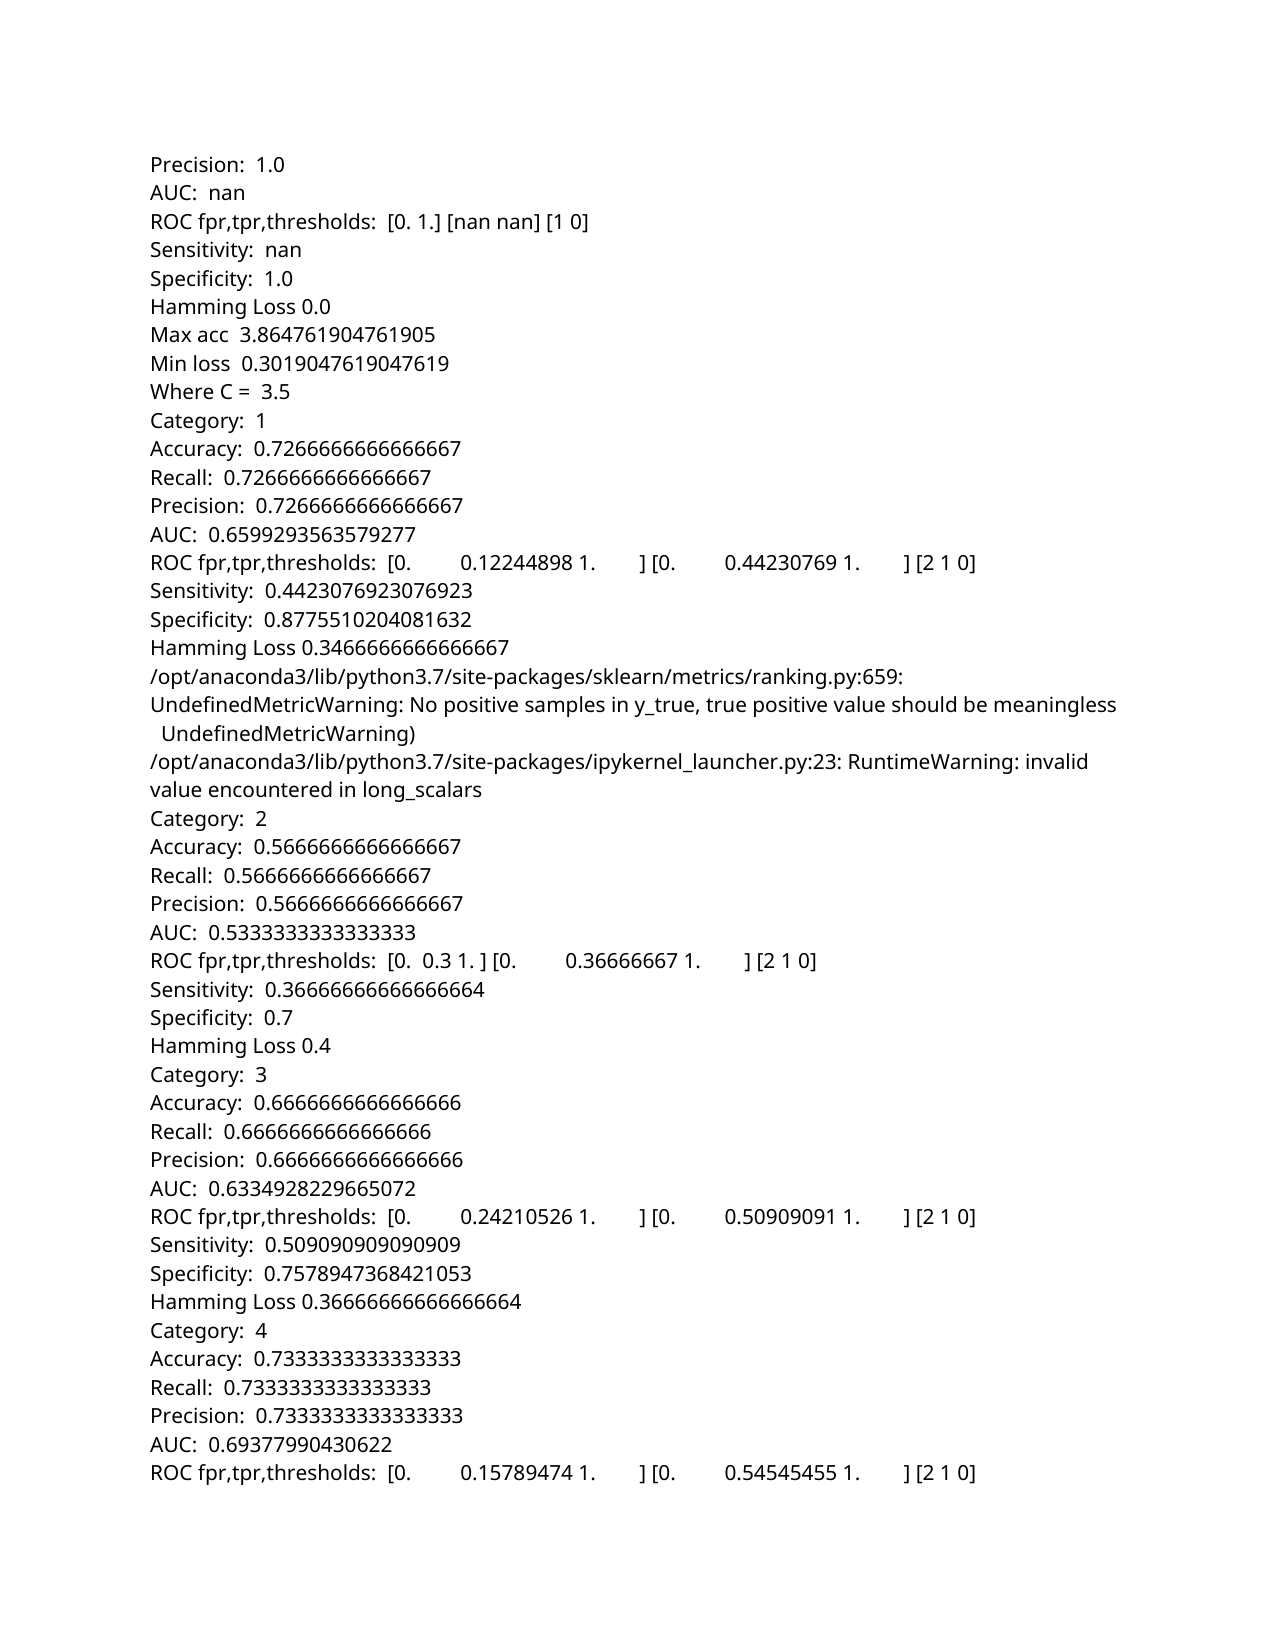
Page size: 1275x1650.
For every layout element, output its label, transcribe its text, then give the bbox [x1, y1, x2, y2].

text AUC: 0.6599293563579277 [150, 520, 1125, 548]
text Accuracy: 0.7333333333333333 [150, 1344, 1125, 1373]
text Category: 2 [150, 804, 1125, 832]
text ROC fpr,tpr,thresholds: [0. 0.15789474 1. ] [0. 0.54545455 1. ] [2 1 0] [150, 1458, 1125, 1487]
text Sensitivity: nan [150, 235, 1125, 264]
text Specificity: 0.7578947368421053 [150, 1259, 1125, 1287]
text Hamming Loss 0.0 [150, 292, 1125, 321]
text AUC: 0.69377990430622 [150, 1430, 1125, 1458]
text AUC: nan [150, 178, 1125, 207]
text ROC fpr,tpr,thresholds: [0. 0.24210526 1. ] [0. 0.50909091 1. ] [2 1 0] [150, 1202, 1125, 1231]
text Specificity: 0.7 [150, 1003, 1125, 1032]
text Precision: 0.5666666666666667 [150, 889, 1125, 918]
text Recall: 0.5666666666666667 [150, 861, 1125, 889]
text Where C = 3.5 [150, 377, 1125, 406]
text Precision: 1.0 [150, 150, 1125, 178]
text Sensitivity: 0.36666666666666664 [150, 975, 1125, 1003]
text Hamming Loss 0.3466666666666667 [150, 633, 1125, 662]
text AUC: 0.5333333333333333 [150, 918, 1125, 946]
text ROC fpr,tpr,thresholds: [0. 1.] [nan nan] [1 0] [150, 207, 1125, 235]
text Specificity: 1.0 [150, 264, 1125, 292]
text Recall: 0.7333333333333333 [150, 1373, 1125, 1401]
text Recall: 0.6666666666666666 [150, 1117, 1125, 1145]
text Accuracy: 0.7266666666666667 [150, 434, 1125, 463]
text Specificity: 0.8775510204081632 [150, 605, 1125, 633]
text Hamming Loss 0.4 [150, 1032, 1125, 1060]
text Precision: 0.7333333333333333 [150, 1401, 1125, 1430]
text ROC fpr,tpr,thresholds: [0. 0.3 1. ] [0. 0.36666667 1. ] [2 1 0] [150, 946, 1125, 975]
text Accuracy: 0.6666666666666666 [150, 1088, 1125, 1117]
text Category: 1 [150, 406, 1125, 434]
text Min loss 0.3019047619047619 [150, 349, 1125, 377]
text Sensitivity: 0.4423076923076923 [150, 577, 1125, 605]
text Accuracy: 0.5666666666666667 [150, 832, 1125, 861]
text Max acc 3.864761904761905 [150, 321, 1125, 349]
text AUC: 0.6334928229665072 [150, 1174, 1125, 1202]
text Category: 4 [150, 1316, 1125, 1344]
text Precision: 0.7266666666666667 [150, 491, 1125, 520]
text ROC fpr,tpr,thresholds: [0. 0.12244898 1. ] [0. 0.44230769 1. ] [2 1 0] [150, 548, 1125, 577]
text /opt/anaconda3/lib/python3.7/site-packages/sklearn/metrics/ranking.py:659: UndefinedMetricWarning: No positive samples in y_true, true positive value should be meaningless [150, 662, 1125, 719]
text UndefinedMetricWarning) [150, 719, 1125, 747]
text Hamming Loss 0.36666666666666664 [150, 1287, 1125, 1316]
text Precision: 0.6666666666666666 [150, 1145, 1125, 1174]
text Sensitivity: 0.509090909090909 [150, 1231, 1125, 1259]
text /opt/anaconda3/lib/python3.7/site-packages/ipykernel_launcher.py:23: RuntimeWarning: invalid value encountered in long_scalars [150, 747, 1125, 804]
text Category: 3 [150, 1060, 1125, 1088]
text Recall: 0.7266666666666667 [150, 463, 1125, 491]
